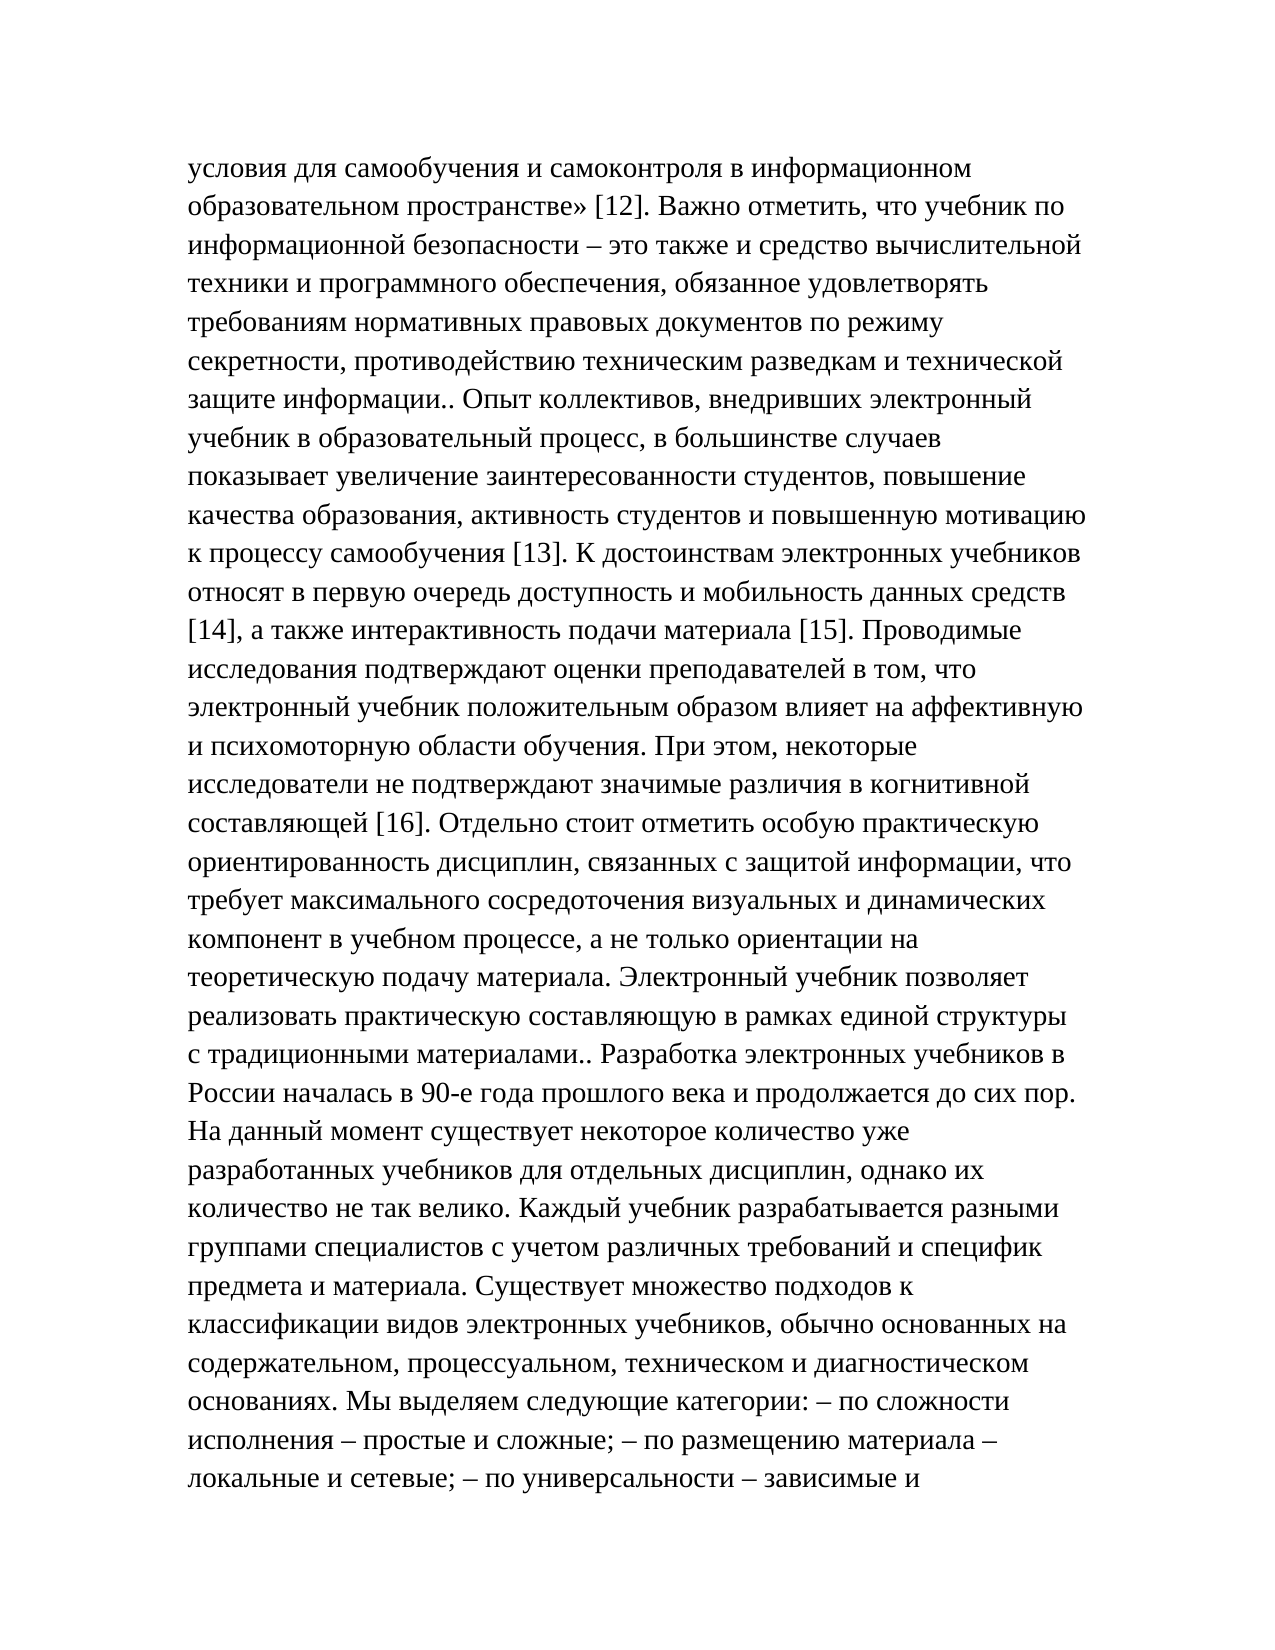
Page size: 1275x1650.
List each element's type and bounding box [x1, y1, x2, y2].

text [187, 150, 1087, 1494]
